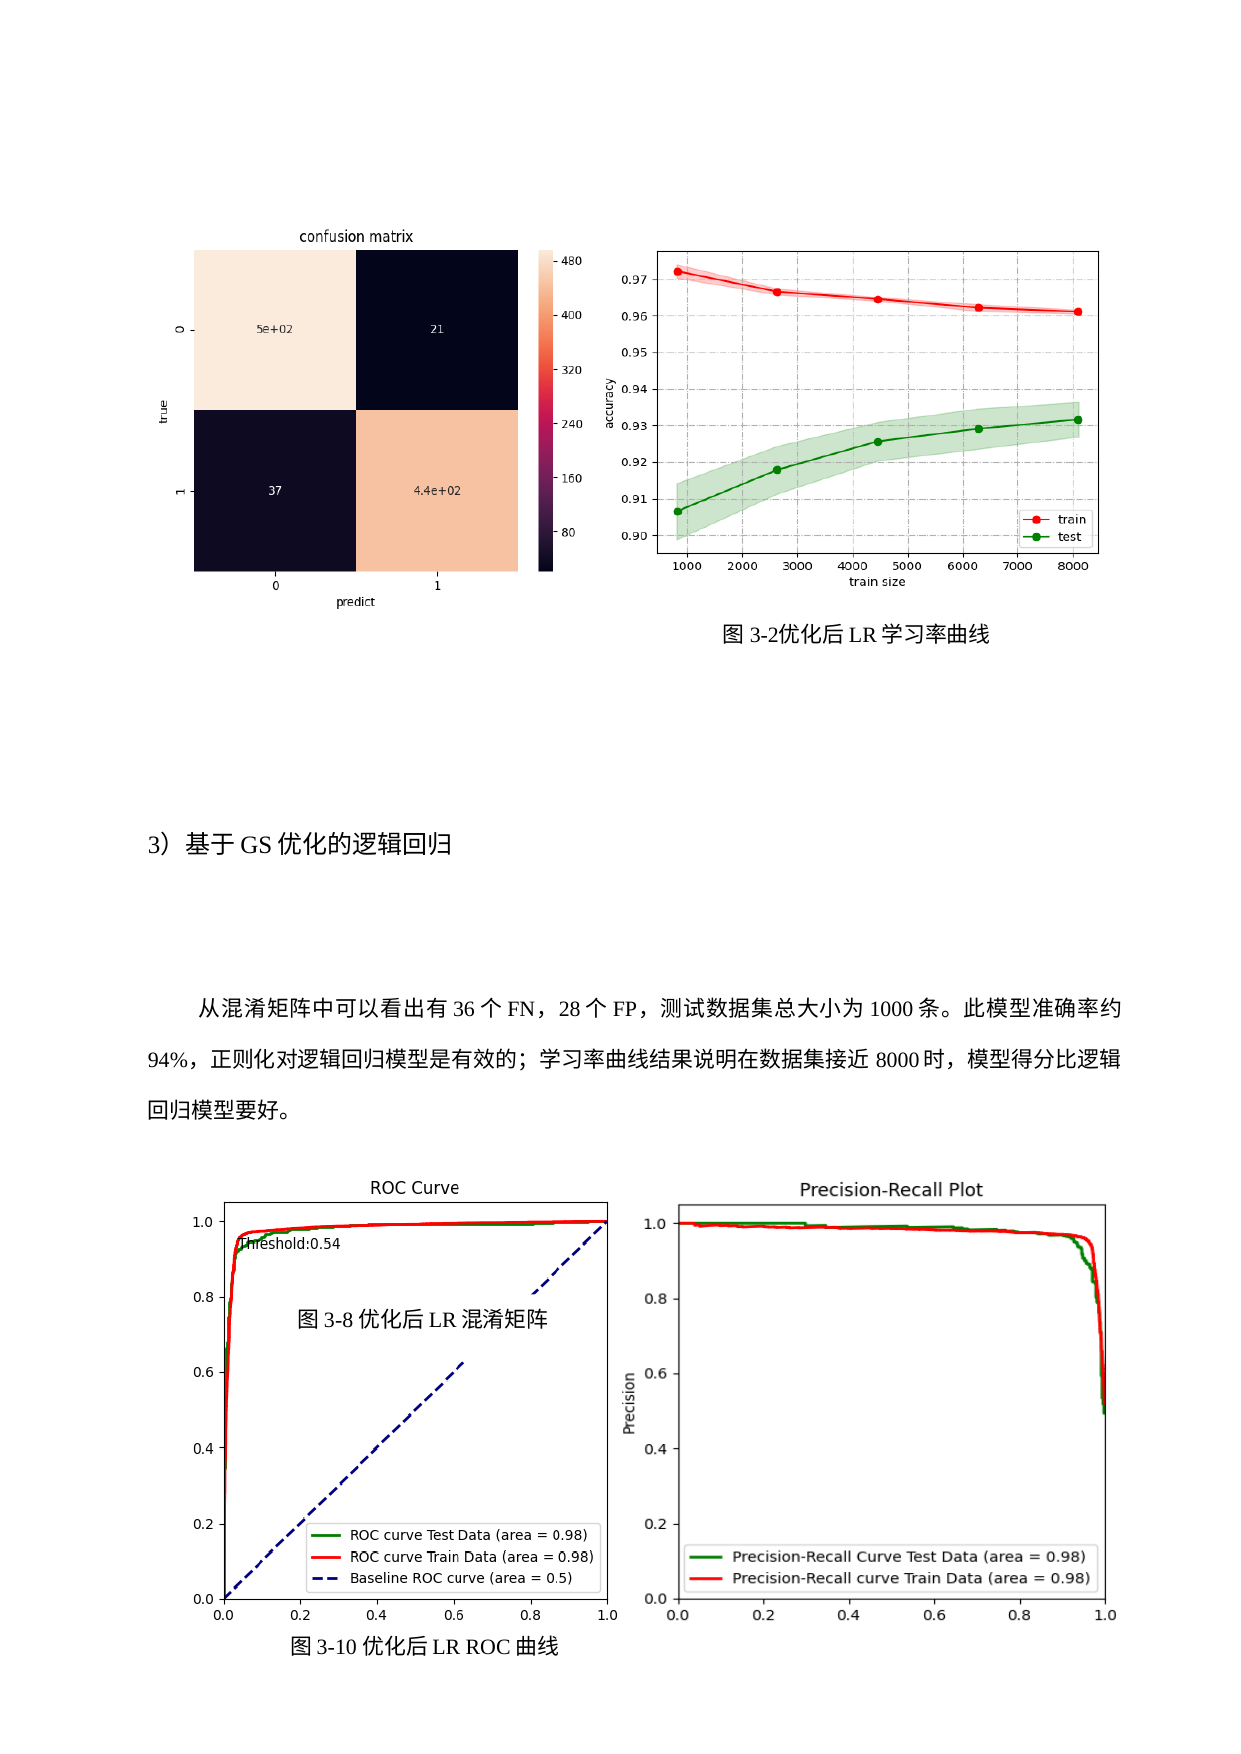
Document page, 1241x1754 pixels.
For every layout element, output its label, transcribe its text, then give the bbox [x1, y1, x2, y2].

text 从混淆矩阵中可以看出有36个FN，28个FP，测试数据集总大小为1000条。此模型准确率约94%，正则化对逻辑回归模型是有效的；学习率曲线结果说明在数据集接近8000时，模型得分比逻辑回归模型要好。 [148, 990, 1122, 1126]
picture [187, 1170, 1128, 1628]
picture [153, 216, 1123, 612]
